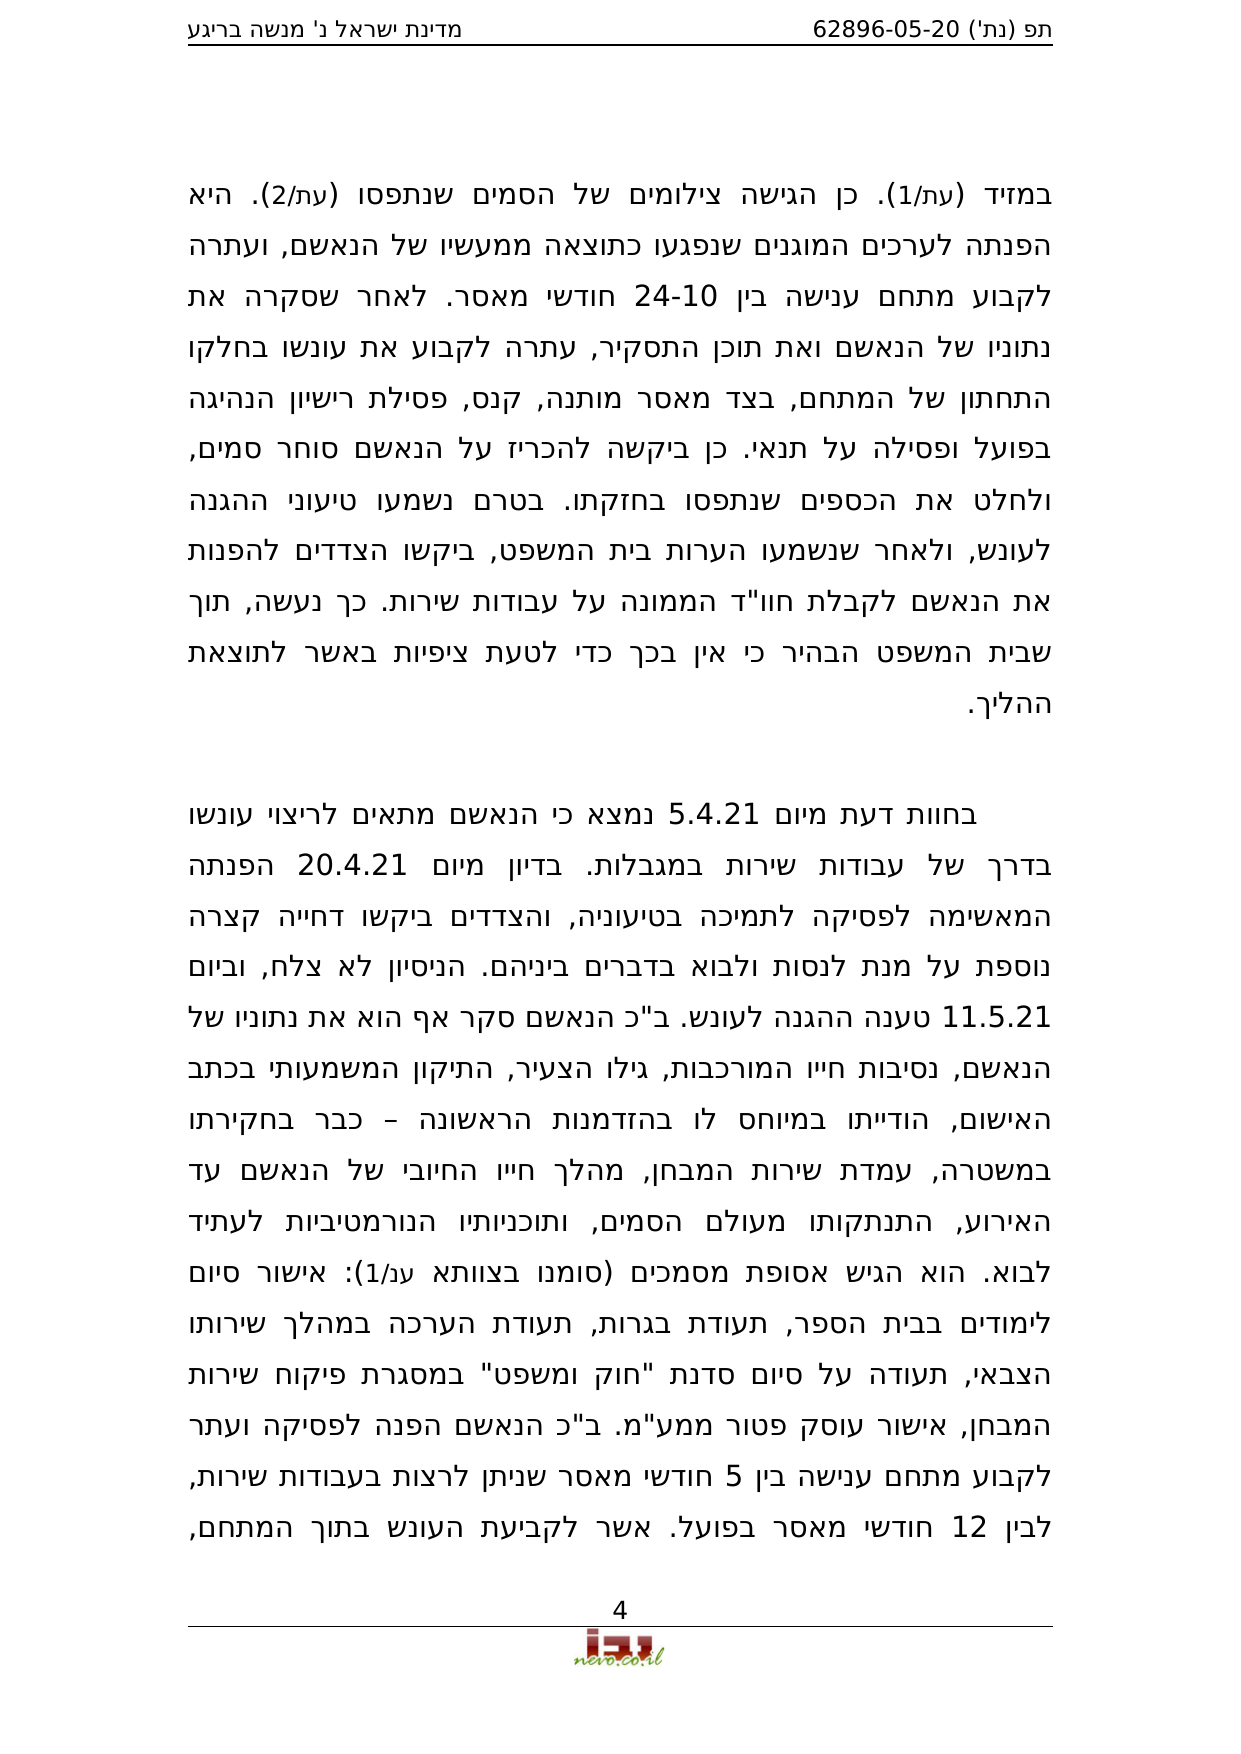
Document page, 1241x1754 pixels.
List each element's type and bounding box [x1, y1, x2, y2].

text [187, 177, 1053, 721]
text [187, 797, 1053, 1544]
picture [574, 1628, 666, 1667]
